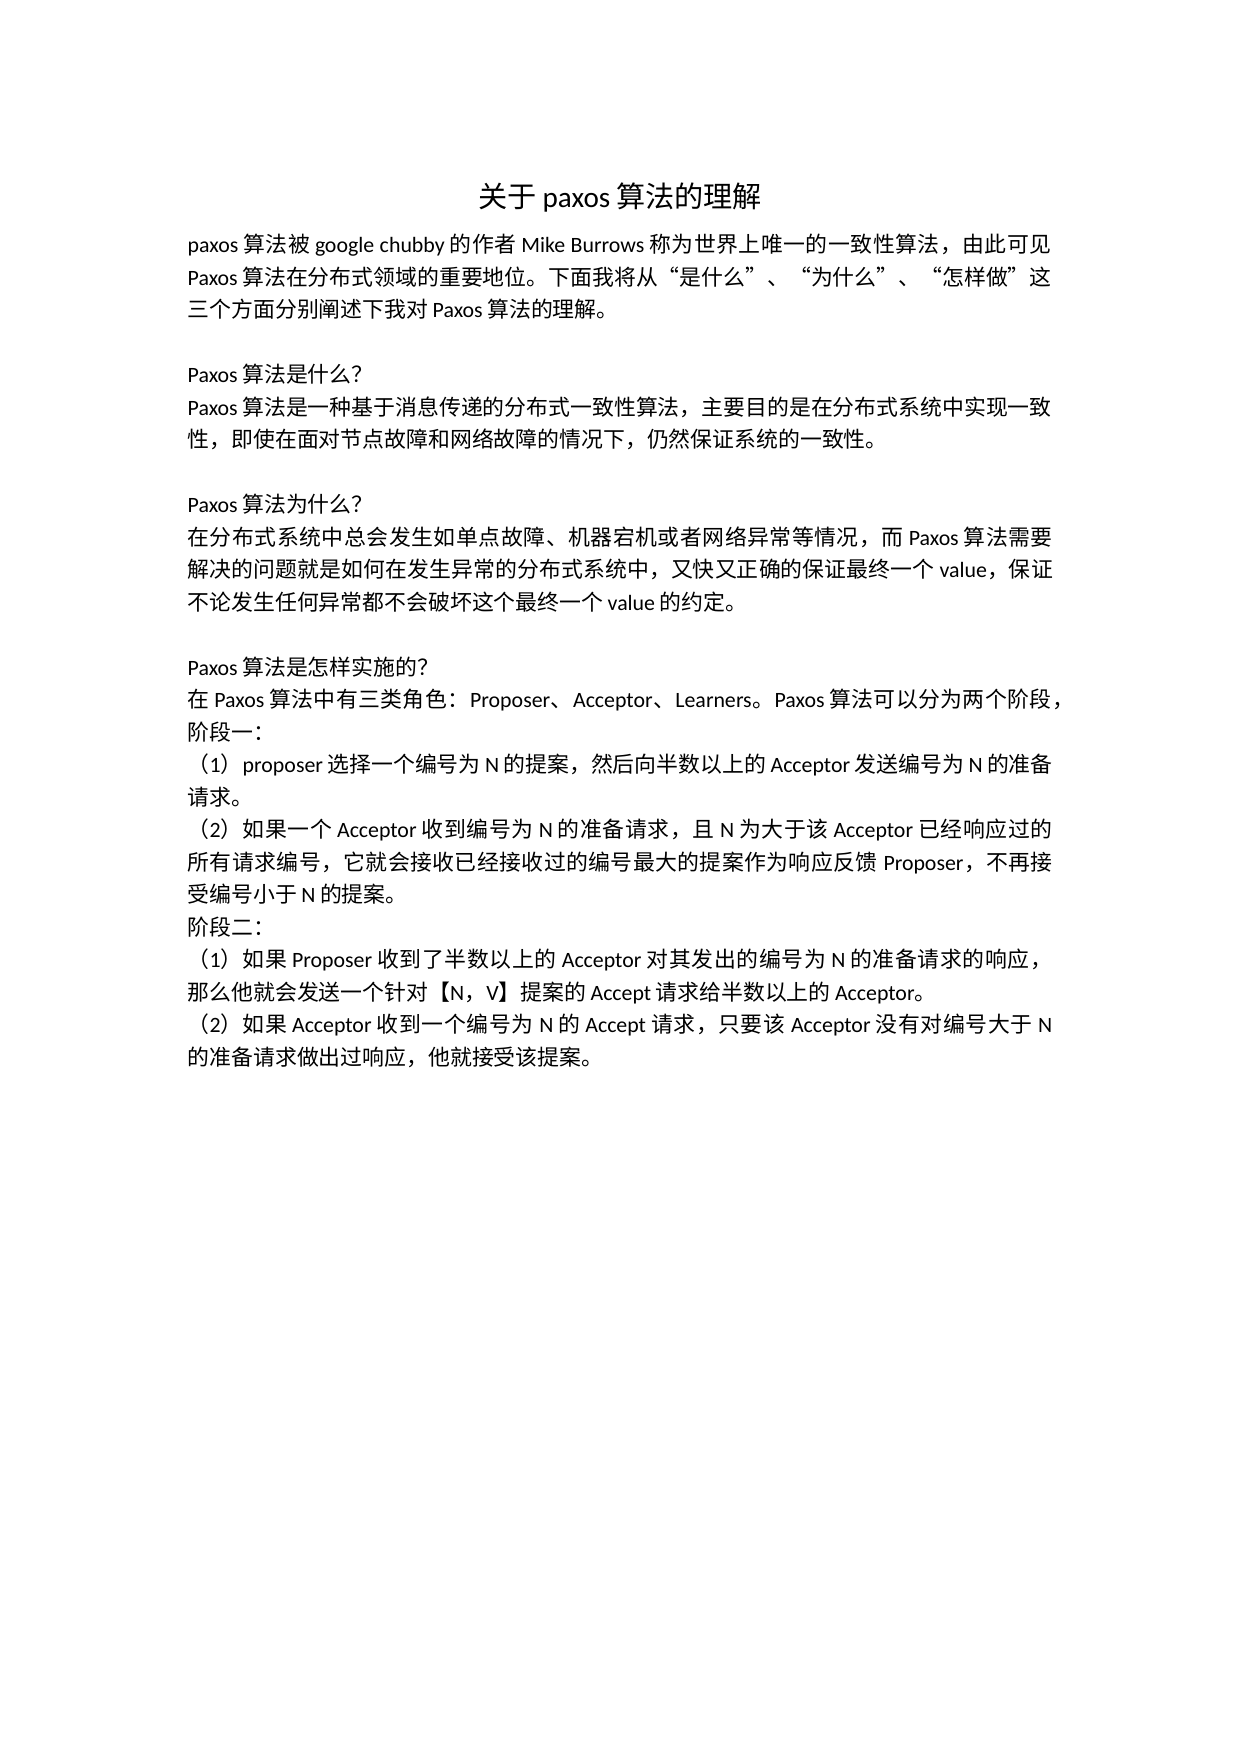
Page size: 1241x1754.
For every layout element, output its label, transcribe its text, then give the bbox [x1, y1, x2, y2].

text 关于paxos算法的理解 [187, 162, 1053, 227]
text paxos算法被google chubby的作者Mike Burrows称为世界上唯一的一致性算法，由此可见Paxos算法在分布式领域的重要地位。下面我将从“是什么”、“为什么”、“怎样做”这三个方面分别阐述下我对Paxos算法的理解。 [187, 227, 1053, 324]
text Paxos算法是怎样实施的？ [187, 649, 1053, 682]
list 如果一个Acceptor收到编号为N的准备请求，且N为大于该Acceptor已经响应过的所有请求编号，它就会接收已经接收过的编号最大的提案作为响应反馈Proposer，不再接受编号小于N的提案。 [187, 812, 1053, 909]
list 如果Proposer收到了半数以上的Acceptor对其发出的编号为N的准备请求的响应，那么他就会发送一个针对【N，V】提案的Accept请求给半数以上的Acceptor。 [187, 942, 1053, 1007]
list proposer选择一个编号为N的提案，然后向半数以上的Acceptor发送编号为N的准备请求。 [187, 747, 1053, 812]
text 在Paxos算法中有三类角色：Proposer、Acceptor、Learners。Paxos算法可以分为两个阶段，阶段一： [187, 682, 1053, 747]
list 阶段二： [187, 909, 1053, 942]
text 在分布式系统中总会发生如单点故障、机器宕机或者网络异常等情况，而Paxos算法需要解决的问题就是如何在发生异常的分布式系统中，又快又正确的保证最终一个value，保证不论发生任何异常都不会破坏这个最终一个value的约定。 [187, 519, 1053, 617]
list 如果Acceptor收到一个编号为N的Accept请求，只要该Acceptor没有对编号大于N的准备请求做出过响应，他就接受该提案。 [187, 1007, 1053, 1072]
text Paxos算法是一种基于消息传递的分布式一致性算法，主要目的是在分布式系统中实现一致性，即使在面对节点故障和网络故障的情况下，仍然保证系统的一致性。 [187, 389, 1053, 454]
text Paxos算法为什么？ [187, 487, 1053, 519]
text Paxos算法是什么？ [187, 357, 1053, 389]
